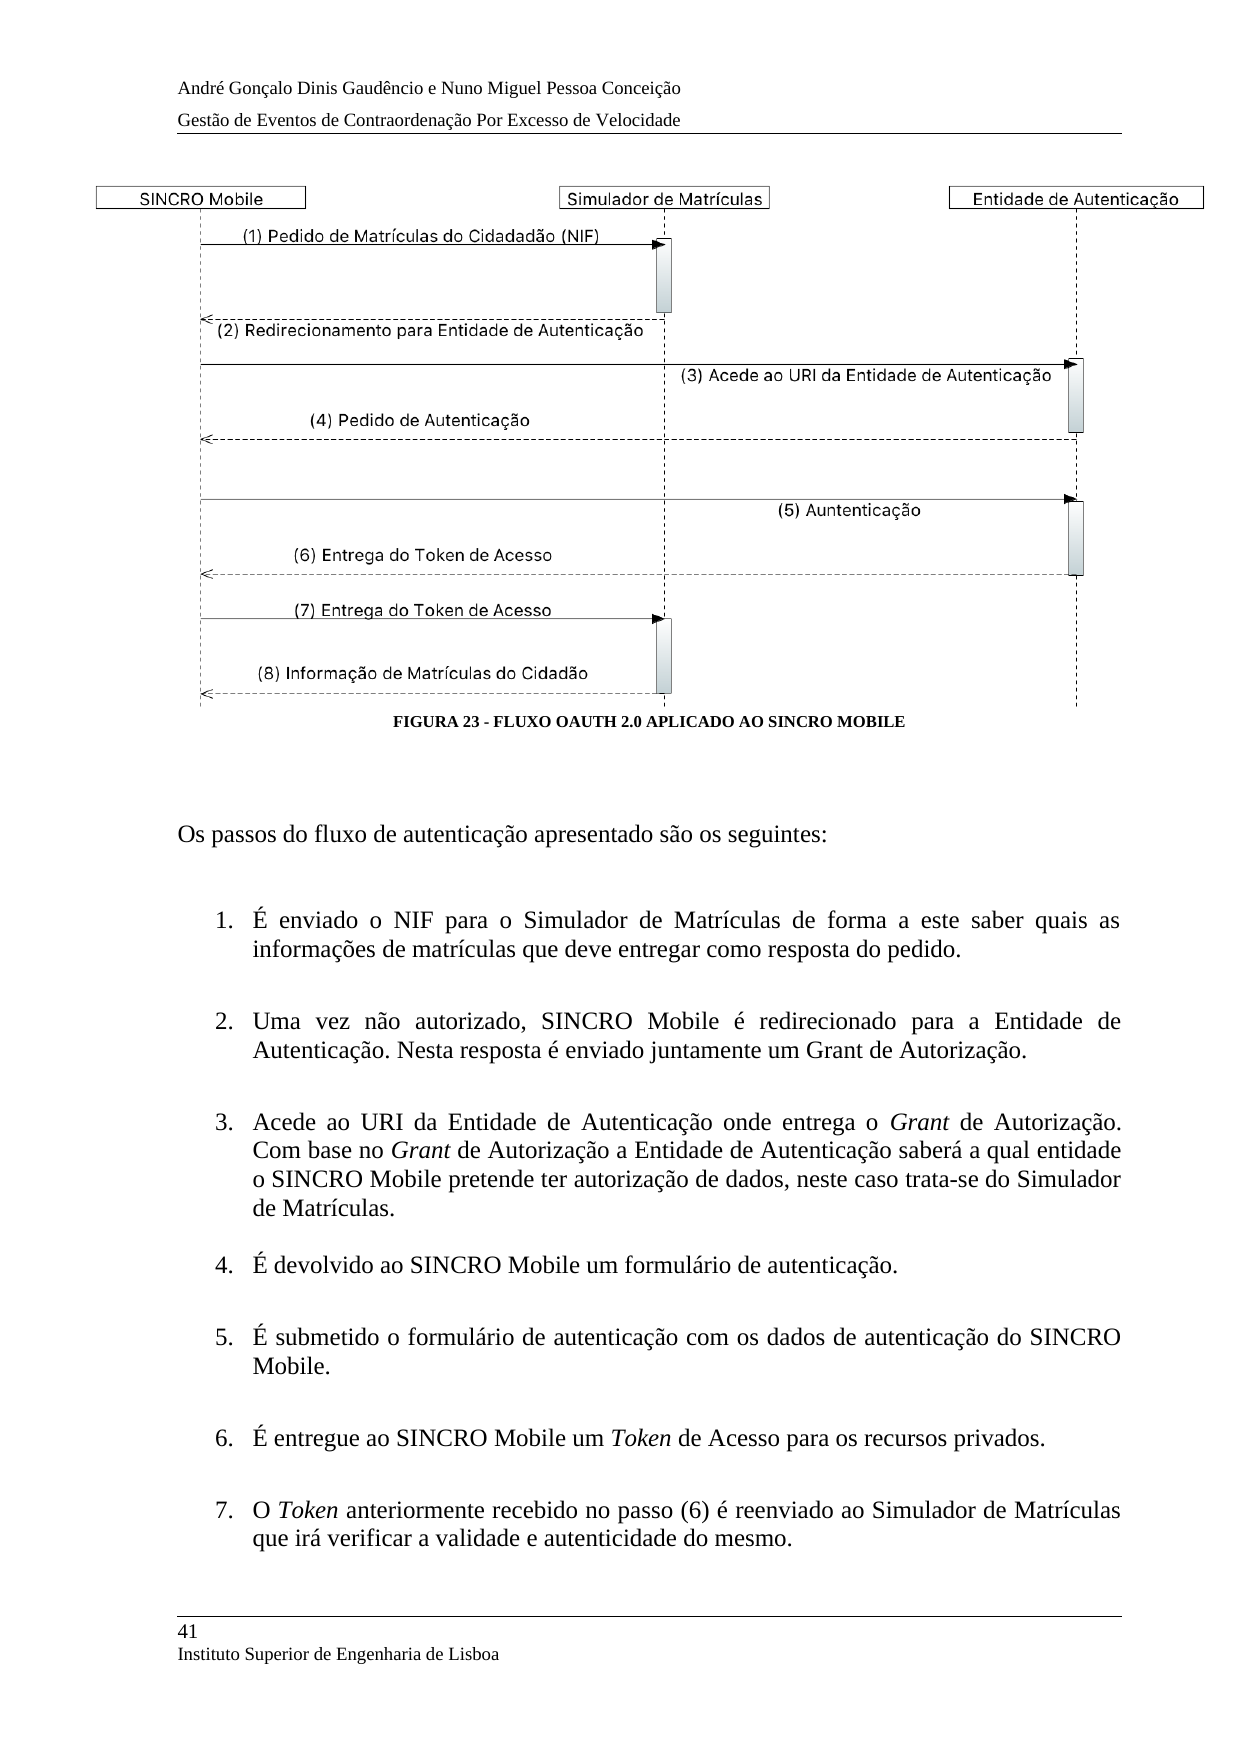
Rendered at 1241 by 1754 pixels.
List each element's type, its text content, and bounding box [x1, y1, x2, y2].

list É devolvido ao SINCRO Mobile um formulário de autenticação. [215, 1250, 1122, 1279]
list É submetido o formulário de autenticação com os dados de autenticação do SINCRO Mobile. [215, 1322, 1122, 1380]
list Uma vez não autorizado, SINCRO Mobile é redirecionado para a Entidade de Autenticação. Nesta resposta é enviado juntamente um Grant de Autorização. [215, 1006, 1122, 1063]
list Acede ao URI da Entidade de Autenticação onde entrega o Grant de Autorização. Com base no Grant de Autorização a Entidade de Autenticação saberá a qual entidade o SINCRO Mobile pretende ter autorização de dados, neste caso trata-se do Simulador de Matrículas. [215, 1107, 1122, 1222]
picture [88, 178, 1211, 711]
list O Token anteriormente recebido no passo (6) é reenviado ao Simulador de Matrículas que irá verificar a validade e autenticidade do mesmo. [215, 1495, 1122, 1552]
list É enviado o NIF para o Simulador de Matrículas de forma a este saber quais as informações de matrículas que deve entregar como resposta do pedido. [215, 905, 1122, 963]
text Os passos do fluxo de autenticação apresentado são os seguintes: [177, 819, 1122, 848]
list É entregue ao SINCRO Mobile um Token de Acesso para os recursos privados. [215, 1423, 1122, 1452]
